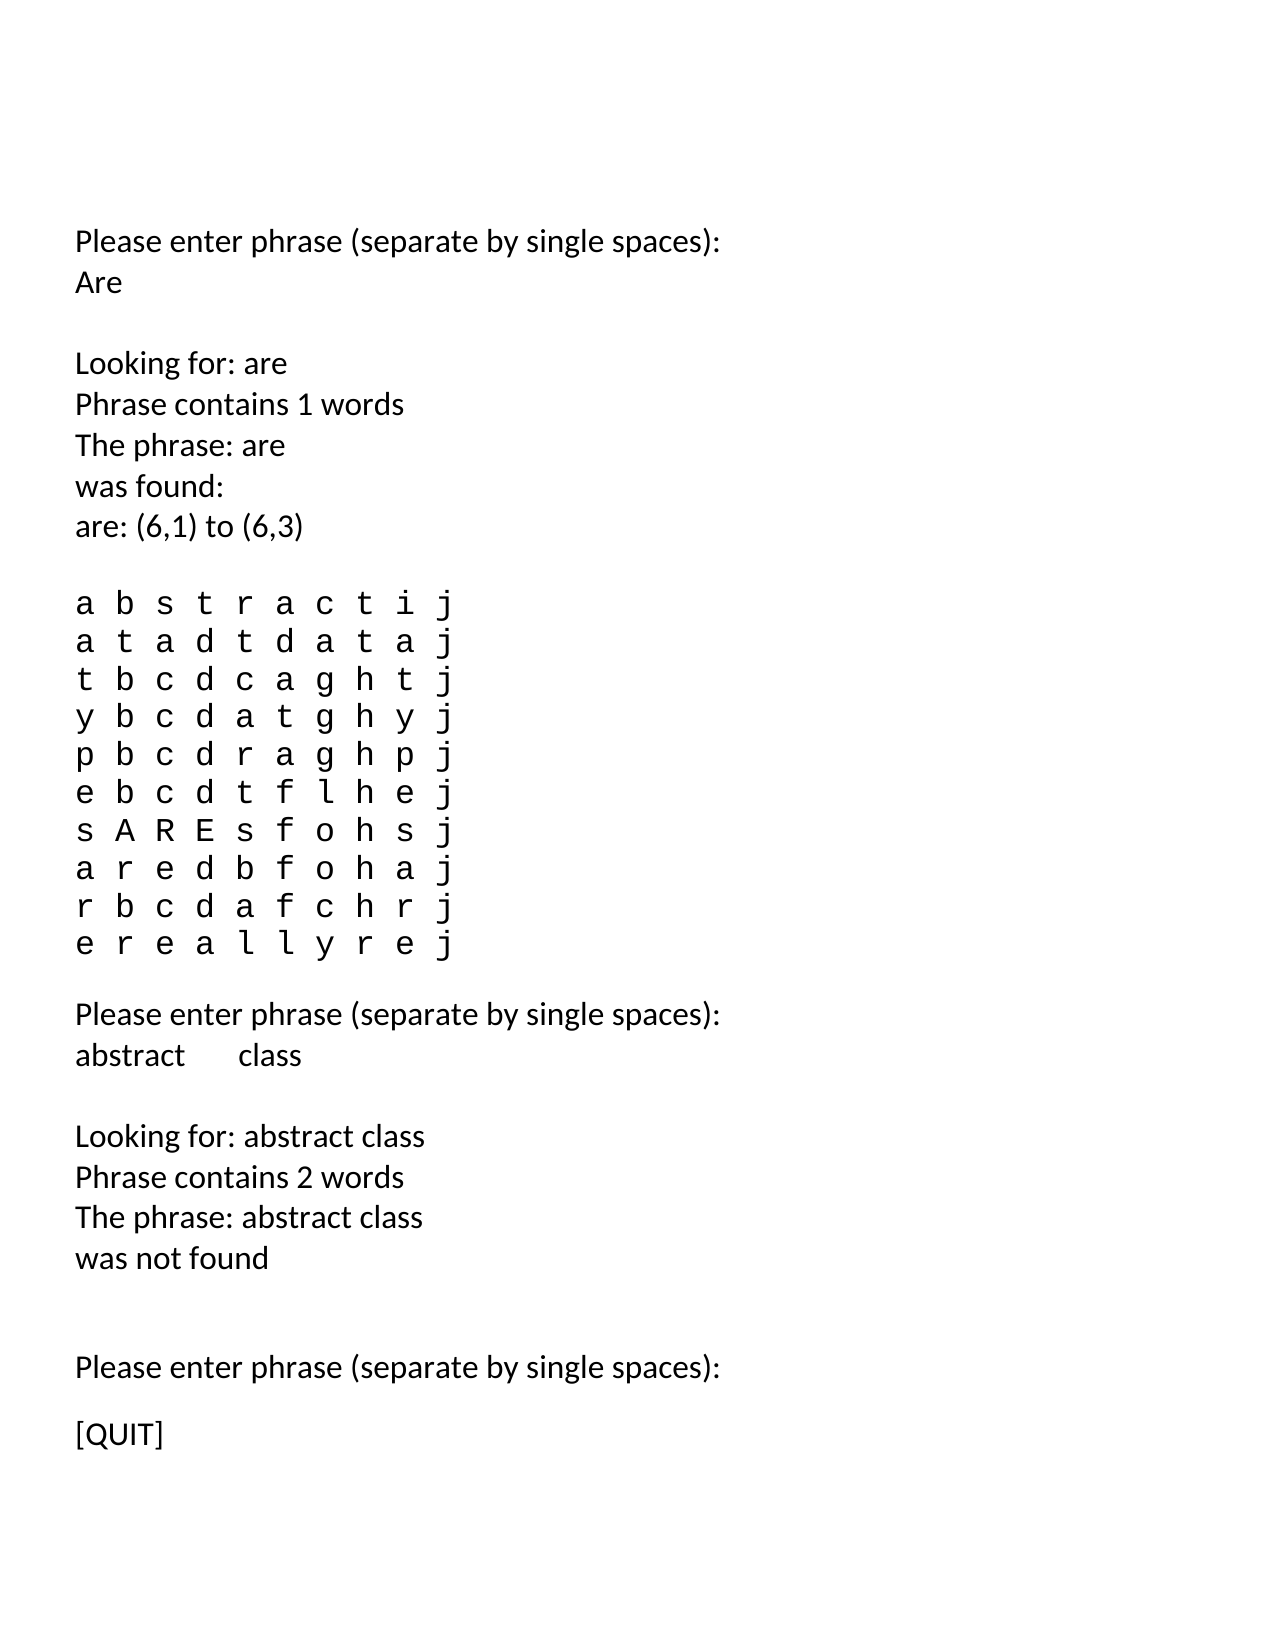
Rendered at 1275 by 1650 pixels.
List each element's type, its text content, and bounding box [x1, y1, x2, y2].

text a t a d t d a t a j [75, 624, 1200, 662]
text abstract class [75, 1034, 1200, 1074]
text Phrase contains 1 words [75, 383, 1200, 424]
text p b c d r a g h p j [75, 738, 1200, 776]
text [QUIT] [75, 1413, 1200, 1454]
text e b c d t f l h e j [75, 776, 1200, 814]
text Are [75, 261, 1200, 302]
text was not found [75, 1237, 1200, 1278]
text was found: [75, 464, 1200, 505]
text The phrase: are [75, 424, 1200, 464]
text r b c d a f c h r j [75, 889, 1200, 927]
text Please enter phrase (separate by single spaces): [75, 220, 1200, 261]
text Looking for: are [75, 342, 1200, 383]
text e r e a l l y r e j [75, 927, 1200, 965]
text t b c d c a g h t j [75, 662, 1200, 700]
text s A R E s f o h s j [75, 814, 1200, 851]
text a b s t r a c t i j [75, 587, 1200, 624]
text y b c d a t g h y j [75, 700, 1200, 738]
text Please enter phrase (separate by single spaces): [75, 1346, 1200, 1386]
text a r e d b f o h a j [75, 851, 1200, 889]
text Looking for: abstract class [75, 1115, 1200, 1156]
text are: (6,1) to (6,3) [75, 505, 1200, 546]
text The phrase: abstract class [75, 1197, 1200, 1237]
text Please enter phrase (separate by single spaces): [75, 993, 1200, 1034]
text Phrase contains 2 words [75, 1156, 1200, 1197]
